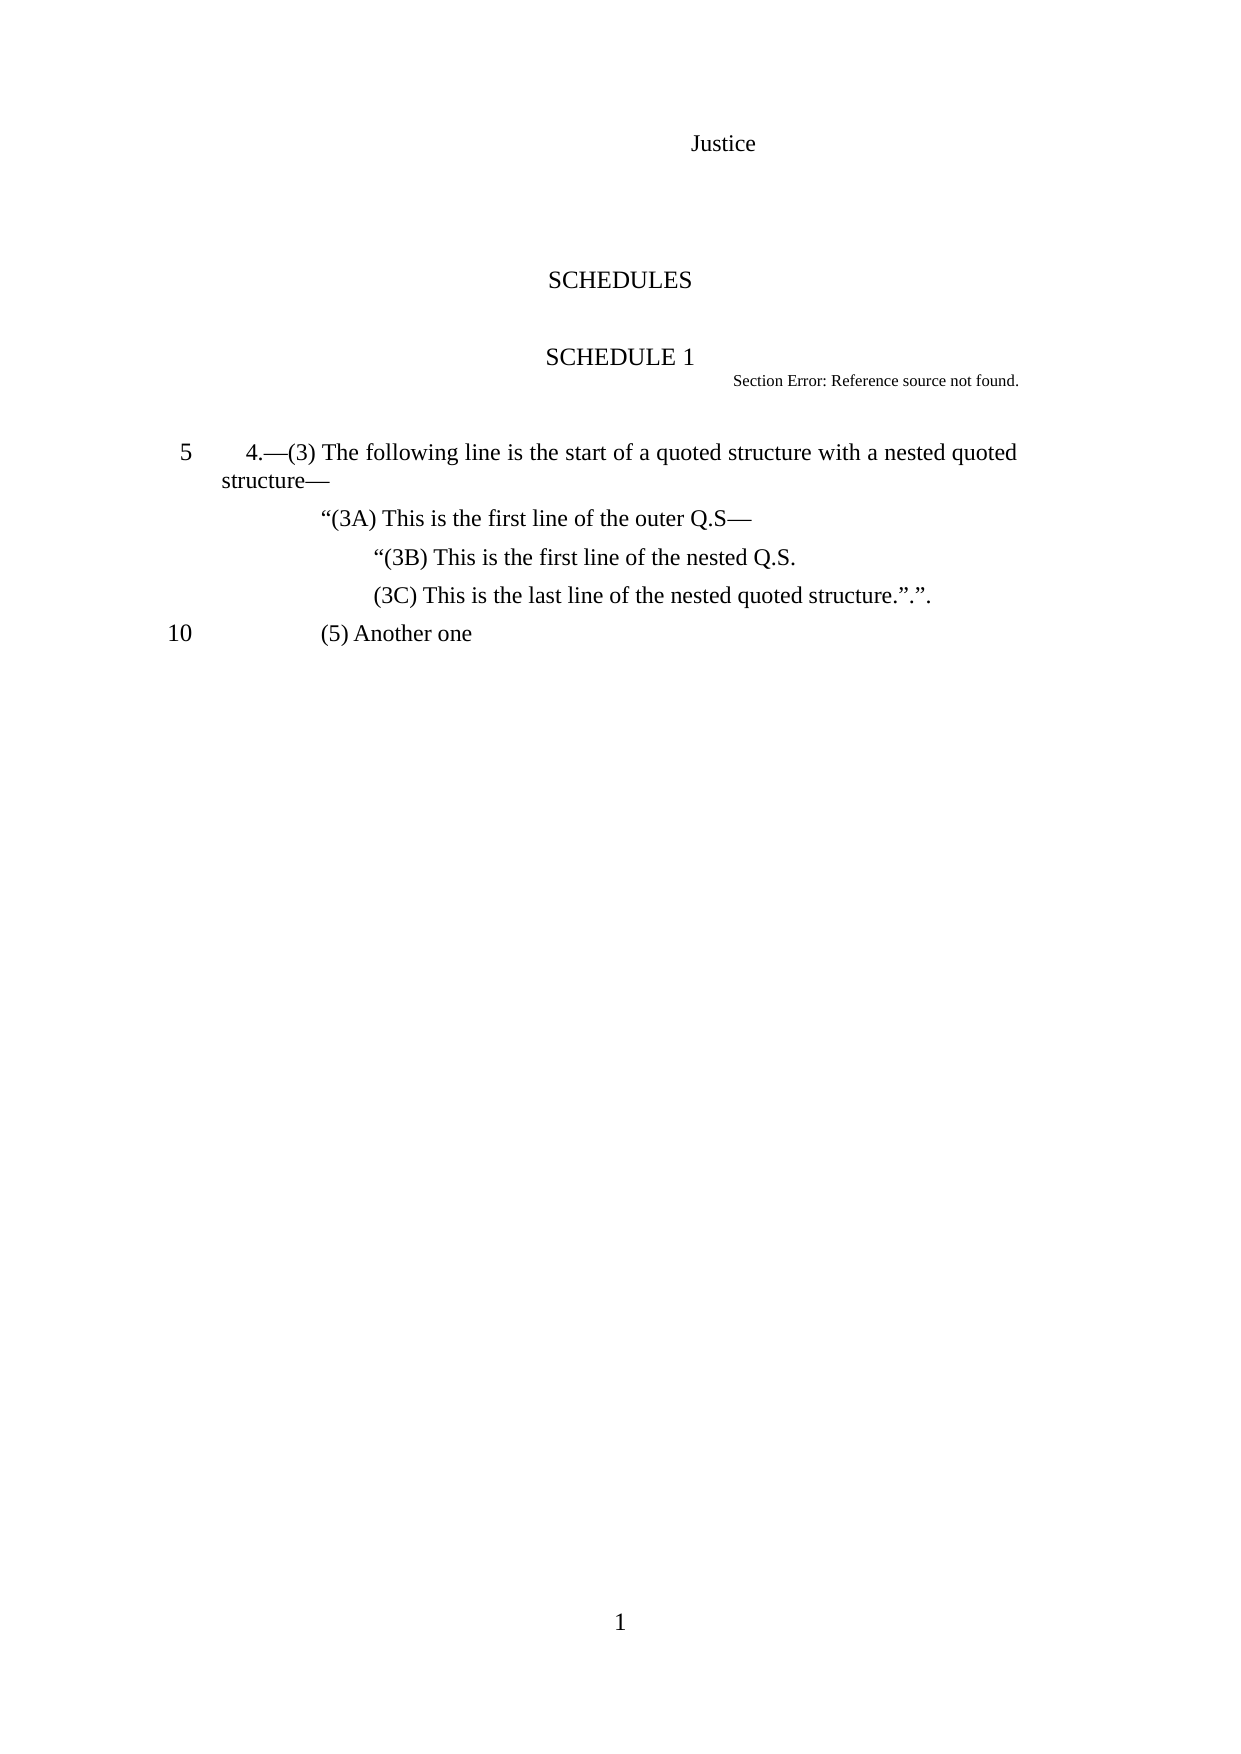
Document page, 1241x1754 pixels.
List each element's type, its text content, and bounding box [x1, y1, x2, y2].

text (5) Another one [296, 619, 1019, 647]
text 4.—(3) The following line is the start of a quoted structure with a nested quoted structure⁠— [221, 438, 1019, 494]
text “(3B) This is the first line of the nested Q.S. [296, 542, 1019, 570]
text SCHEDULES [221, 266, 1019, 294]
text “(3A) This is the first line of the outer Q.S⁠— [296, 504, 1019, 532]
text (3C) This is the last line of the nested quoted structure.”.”. [296, 581, 1019, 608]
subtitle SCHEDULE 1 [221, 342, 1019, 370]
